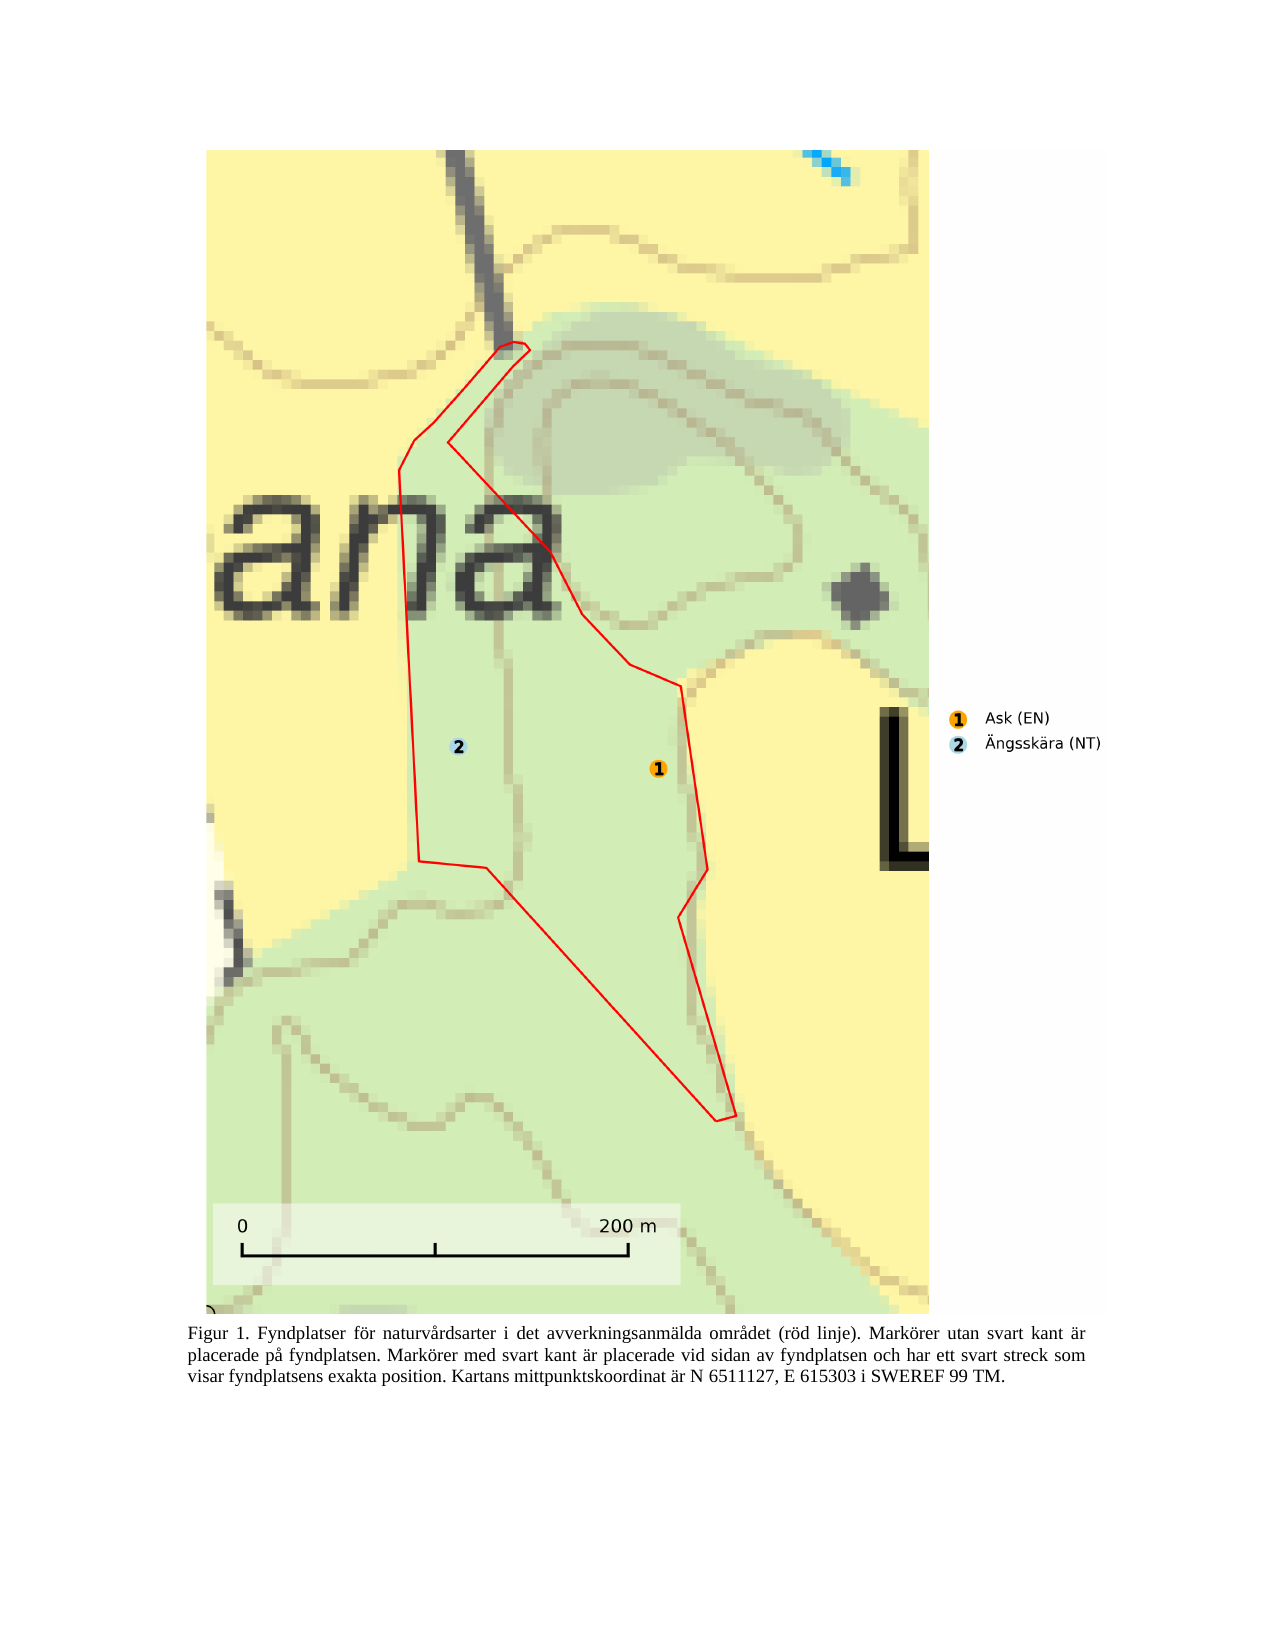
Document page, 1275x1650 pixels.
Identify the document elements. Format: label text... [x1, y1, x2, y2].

picture [206, 150, 1107, 1314]
text Figur 1. Fyndplatser för naturvårdsarter i det avverkningsanmälda området (röd linje). Markörer utan svart kant är placerade på fyndplatsen. Markörer med svart kant är placerade vid sidan av fyndplatsen och har ett svart streck som visar fyndplatsens exakta position. Kartans mittpunktskoordinat är N 6511127, E 615303 i SWEREF 99 TM. [187, 1322, 1087, 1387]
